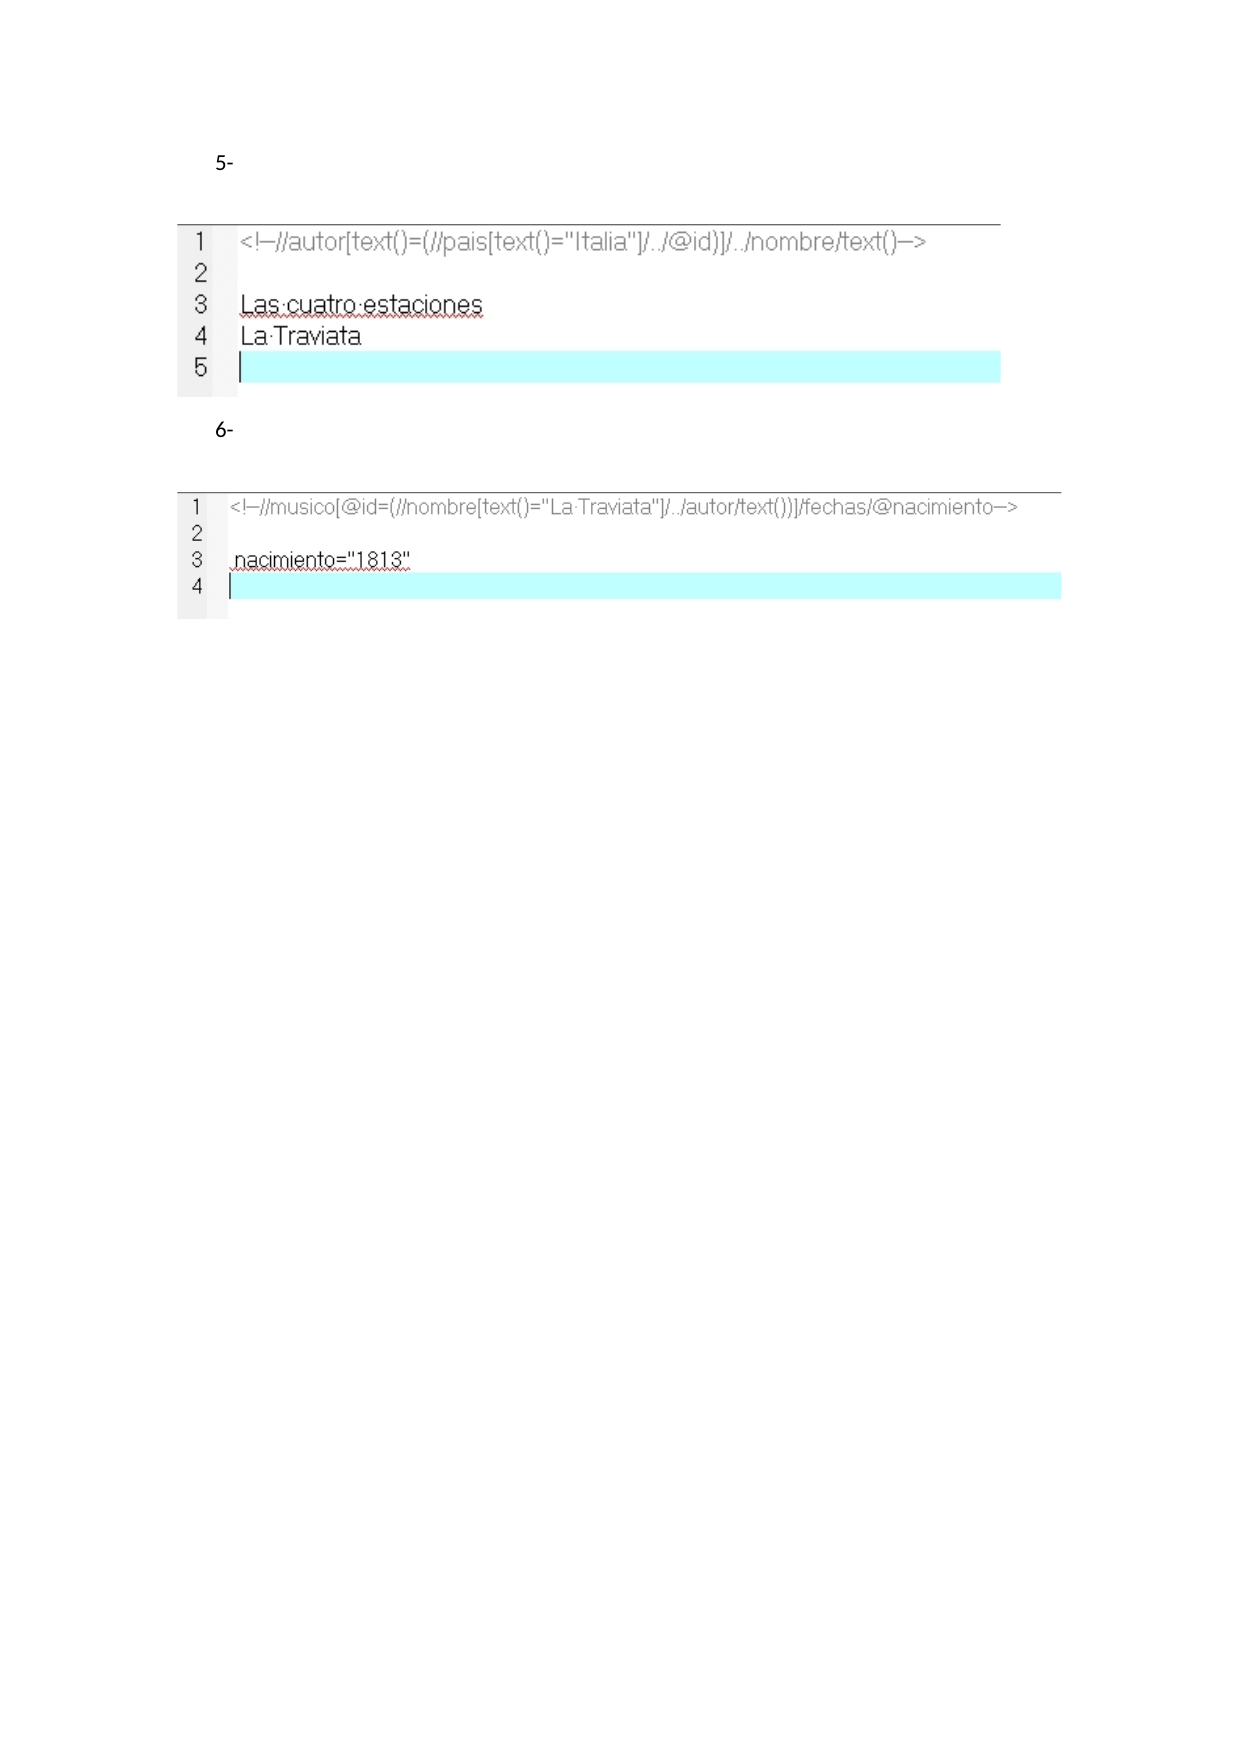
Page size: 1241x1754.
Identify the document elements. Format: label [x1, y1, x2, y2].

picture [177, 224, 1001, 397]
picture [177, 492, 1062, 619]
